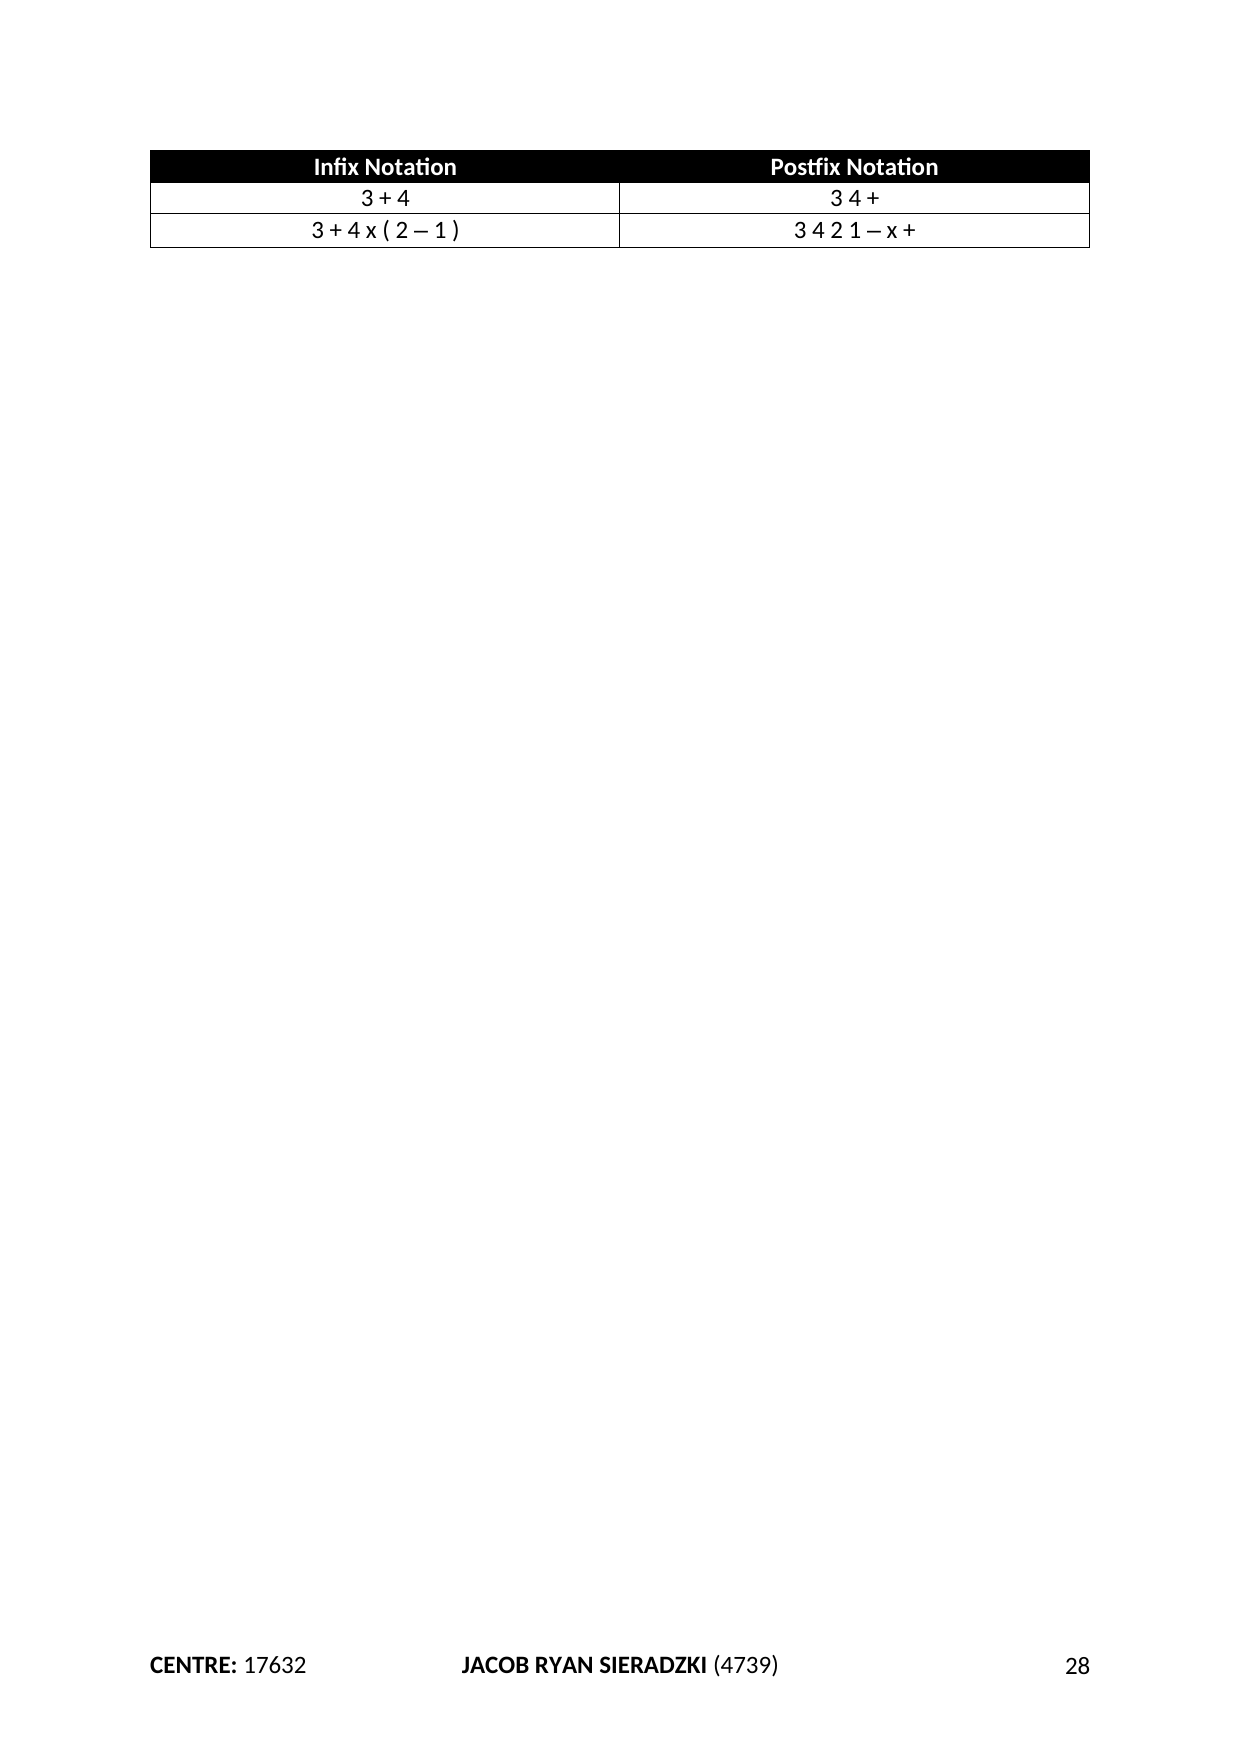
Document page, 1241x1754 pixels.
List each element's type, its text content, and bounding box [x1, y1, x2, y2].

table_header Infix Notation [151, 151, 619, 182]
table_cell 3 4 2 1 – x + [620, 214, 1089, 247]
table_header Postfix Notation [620, 151, 1089, 182]
table_cell 3 4 + [620, 183, 1089, 213]
table_cell 3 + 4 x ( 2 – 1 ) [151, 214, 619, 247]
table_cell 3 + 4 [151, 183, 619, 213]
